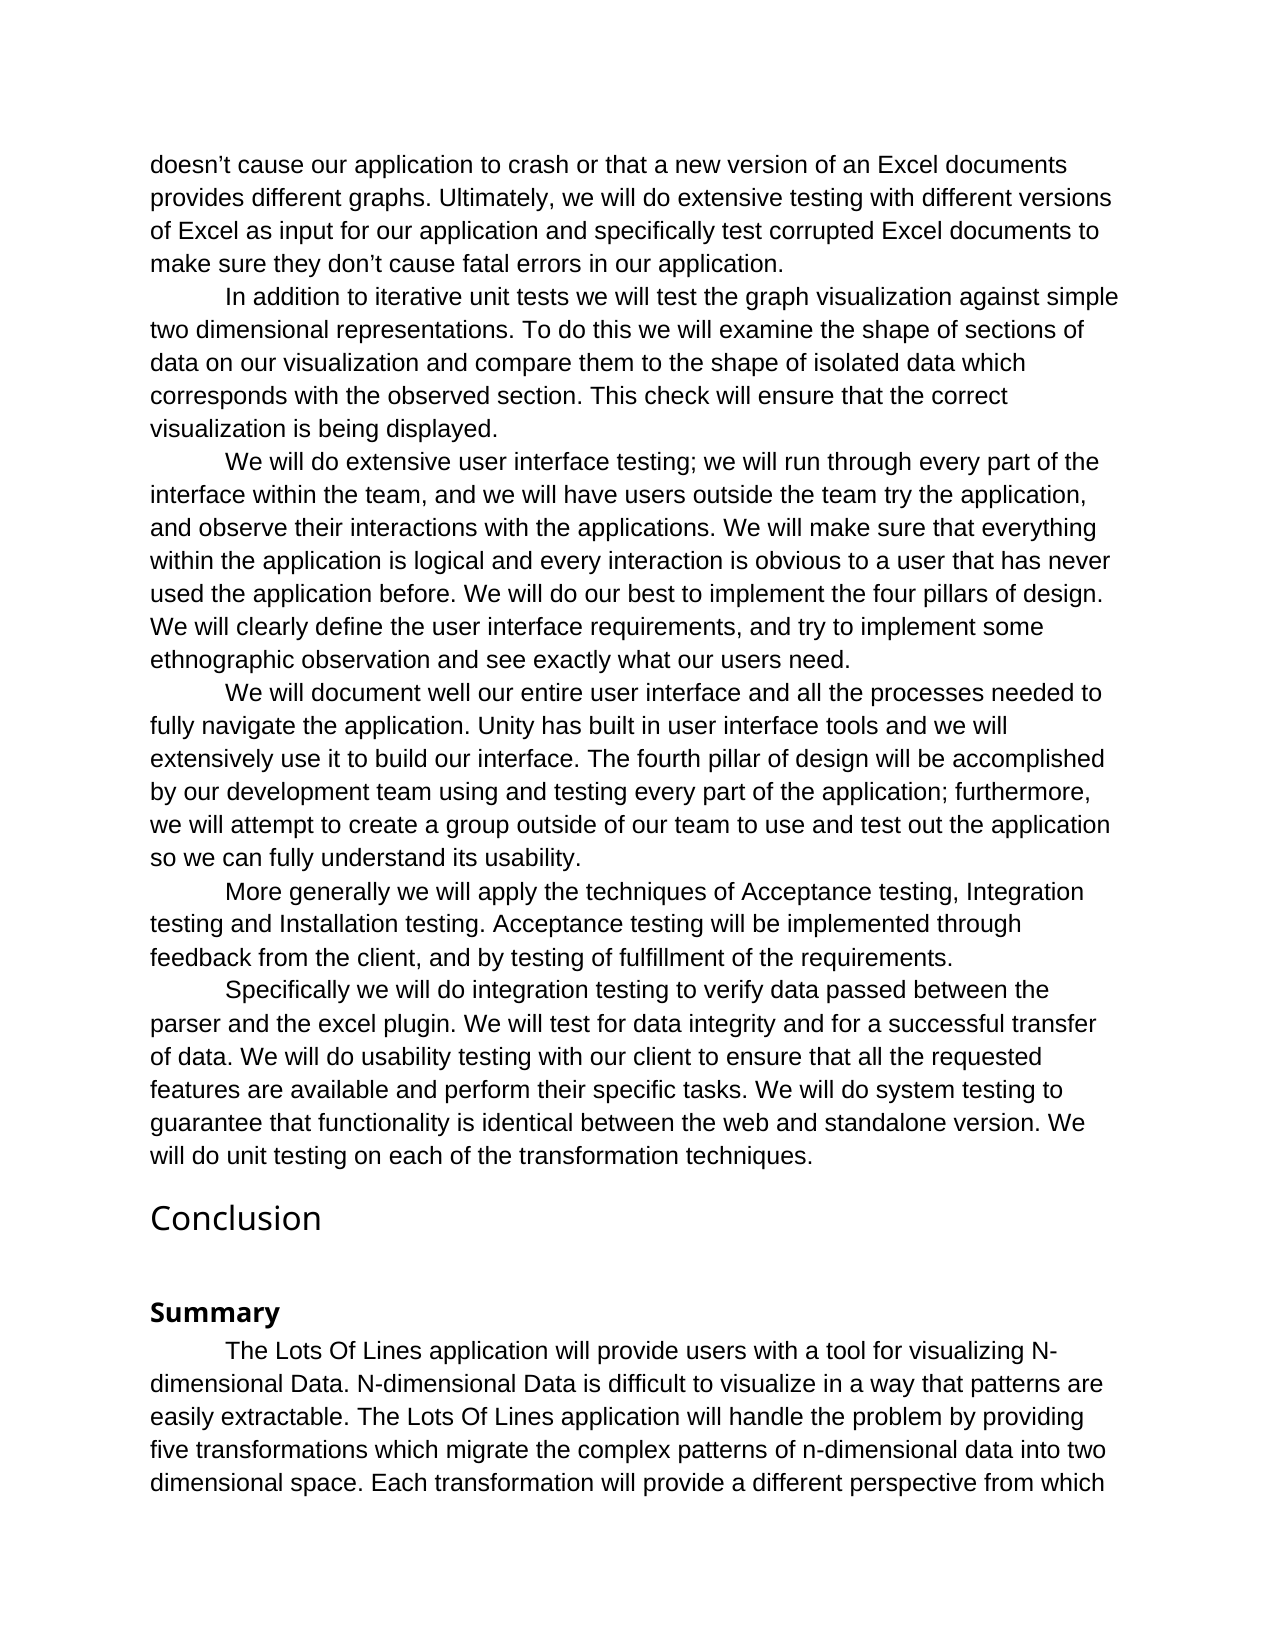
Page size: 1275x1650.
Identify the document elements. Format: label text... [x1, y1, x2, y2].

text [150, 1336, 1125, 1497]
subtitle Conclusion [150, 1194, 1125, 1240]
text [150, 150, 1125, 278]
text More generally we will apply the techniques of Acceptance testing, Integration testing and Installation testing. Acceptance testing will be implemented through feedback from the client, and by testing of fulfillment of the requirements. [150, 876, 1125, 971]
text We will document well our entire user interface and all the processes needed to fully navigate the application. Unity has built in user interface tools and we will extensively use it to build our interface. The fourth pillar of design will be accomplished by our development team using and testing every part of the application; furthermore, we will attempt to create a group outside of our team to use and test out the application so we can fully understand its usability. [150, 678, 1125, 872]
subtitle Summary [150, 1294, 1125, 1331]
text Specifically we will do integration testing to verify data passed between the parser and the excel plugin. We will test for data integrity and for a successful transfer of data. We will do usability testing with our client to ensure that all the requested features are available and perform their specific tasks. We will do system testing to guarantee that functionality is identical between the web and standalone version. We will do unit testing on each of the transformation techniques. [150, 976, 1125, 1169]
text In addition to iterative unit tests we will test the graph visualization against simple two dimensional representations. To do this we will examine the shape of sections of data on our visualization and compare them to the shape of isolated data which corresponds with the observed section. This check will ensure that the correct visualization is being displayed. [150, 282, 1125, 443]
text We will do extensive user interface testing; we will run through every part of the interface within the team, and we will have users outside the team try the application, and observe their interactions with the applications. We will make sure that everything within the application is logical and every interaction is obvious to a user that has never used the application before. We will do our best to implement the four pillars of design. We will clearly define the user interface requirements, and try to implement some ethnographic observation and see exactly what our users need. [150, 447, 1125, 674]
